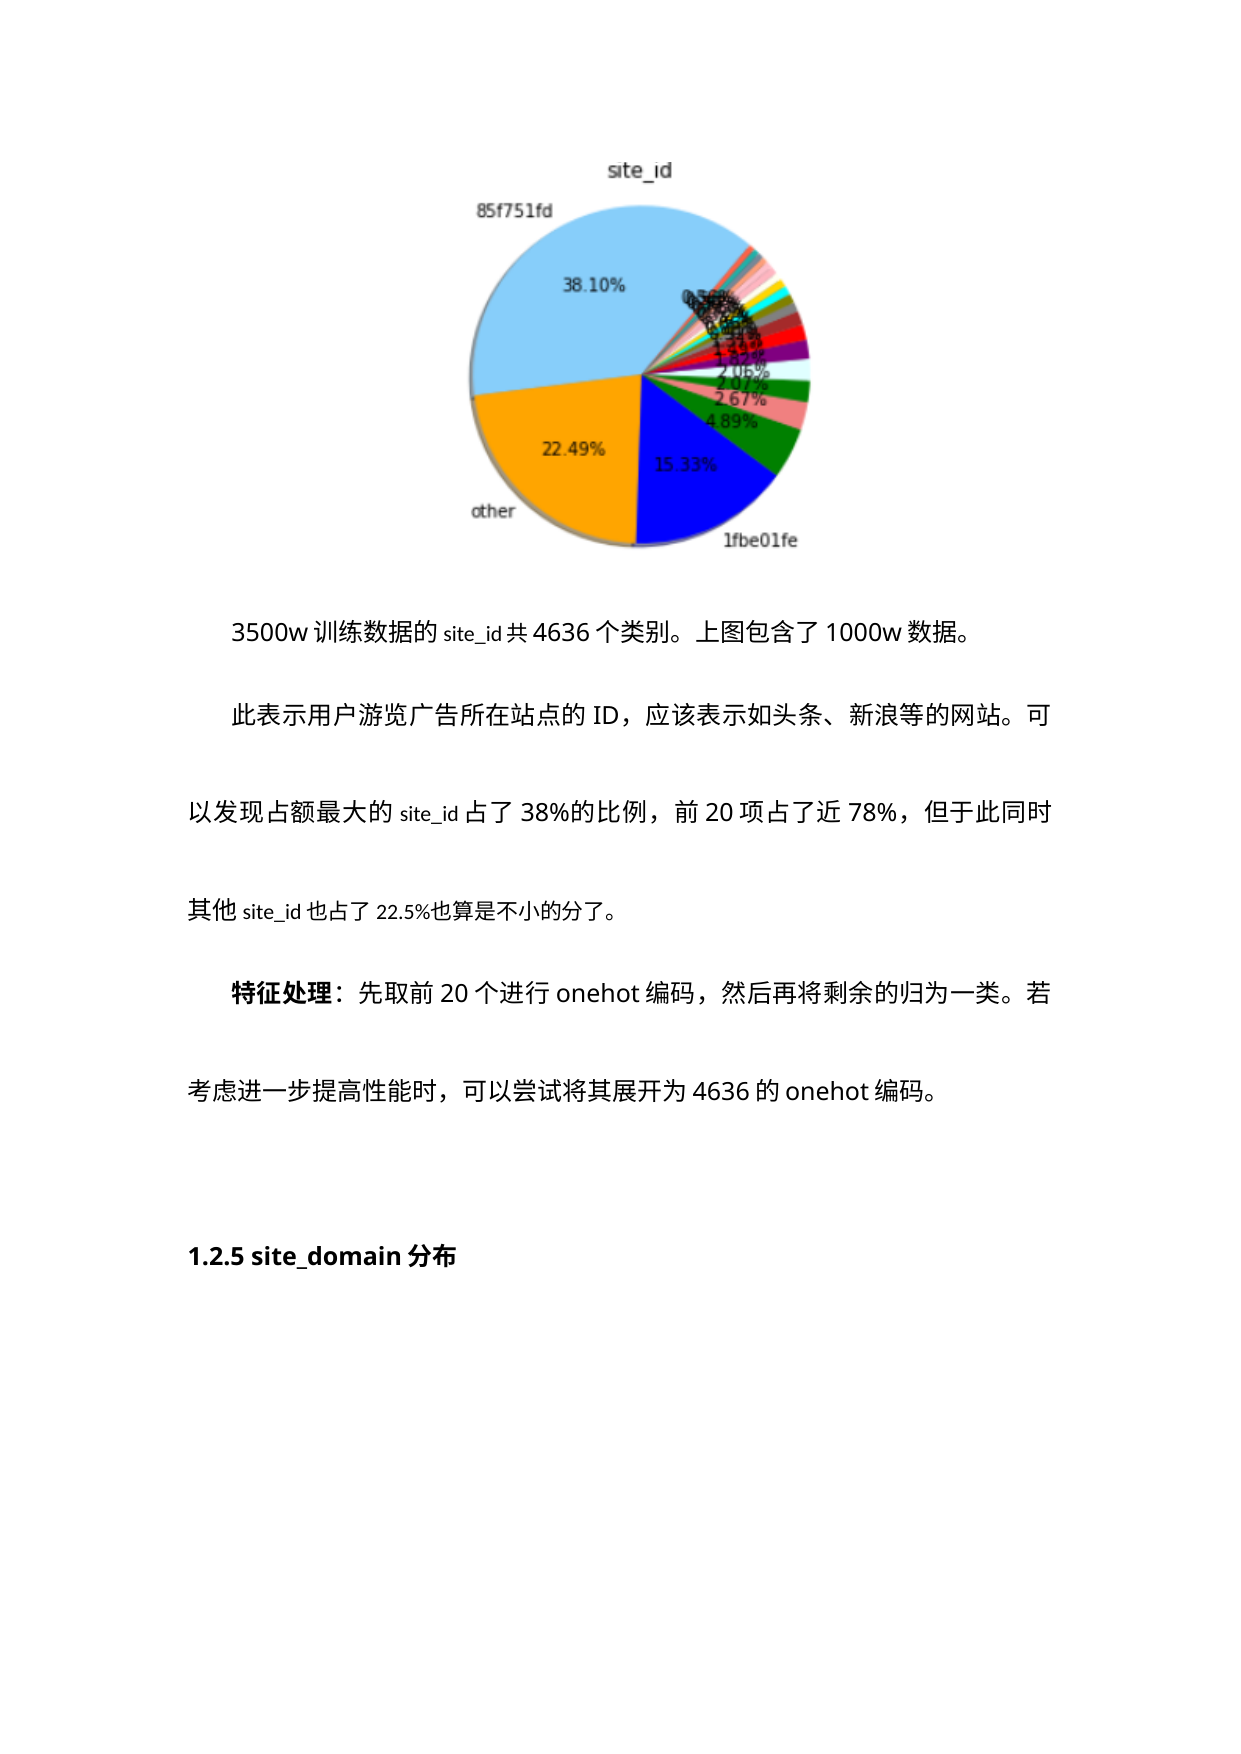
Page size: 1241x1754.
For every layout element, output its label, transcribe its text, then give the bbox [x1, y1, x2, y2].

text 此表示用户游览广告所在站点的ID，应该表示如头条、新浪等的网站。可以发现占额最大的site_id占了38%的比例，前20项占了近78%，但于此同时其他site_id也占了22.5%也算是不小的分了。 [187, 681, 1053, 941]
text 3500w训练数据的site_id共4636个类别。上图包含了1000w数据。 [187, 598, 1053, 663]
picture [412, 162, 828, 558]
subtitle 1.2.5 site_domain分布 [187, 1222, 1053, 1287]
text 特征处理：先取前20个进行onehot编码，然后再将剩余的归为一类。若考虑进一步提高性能时，可以尝试将其展开为4636的onehot编码。 [187, 959, 1053, 1122]
